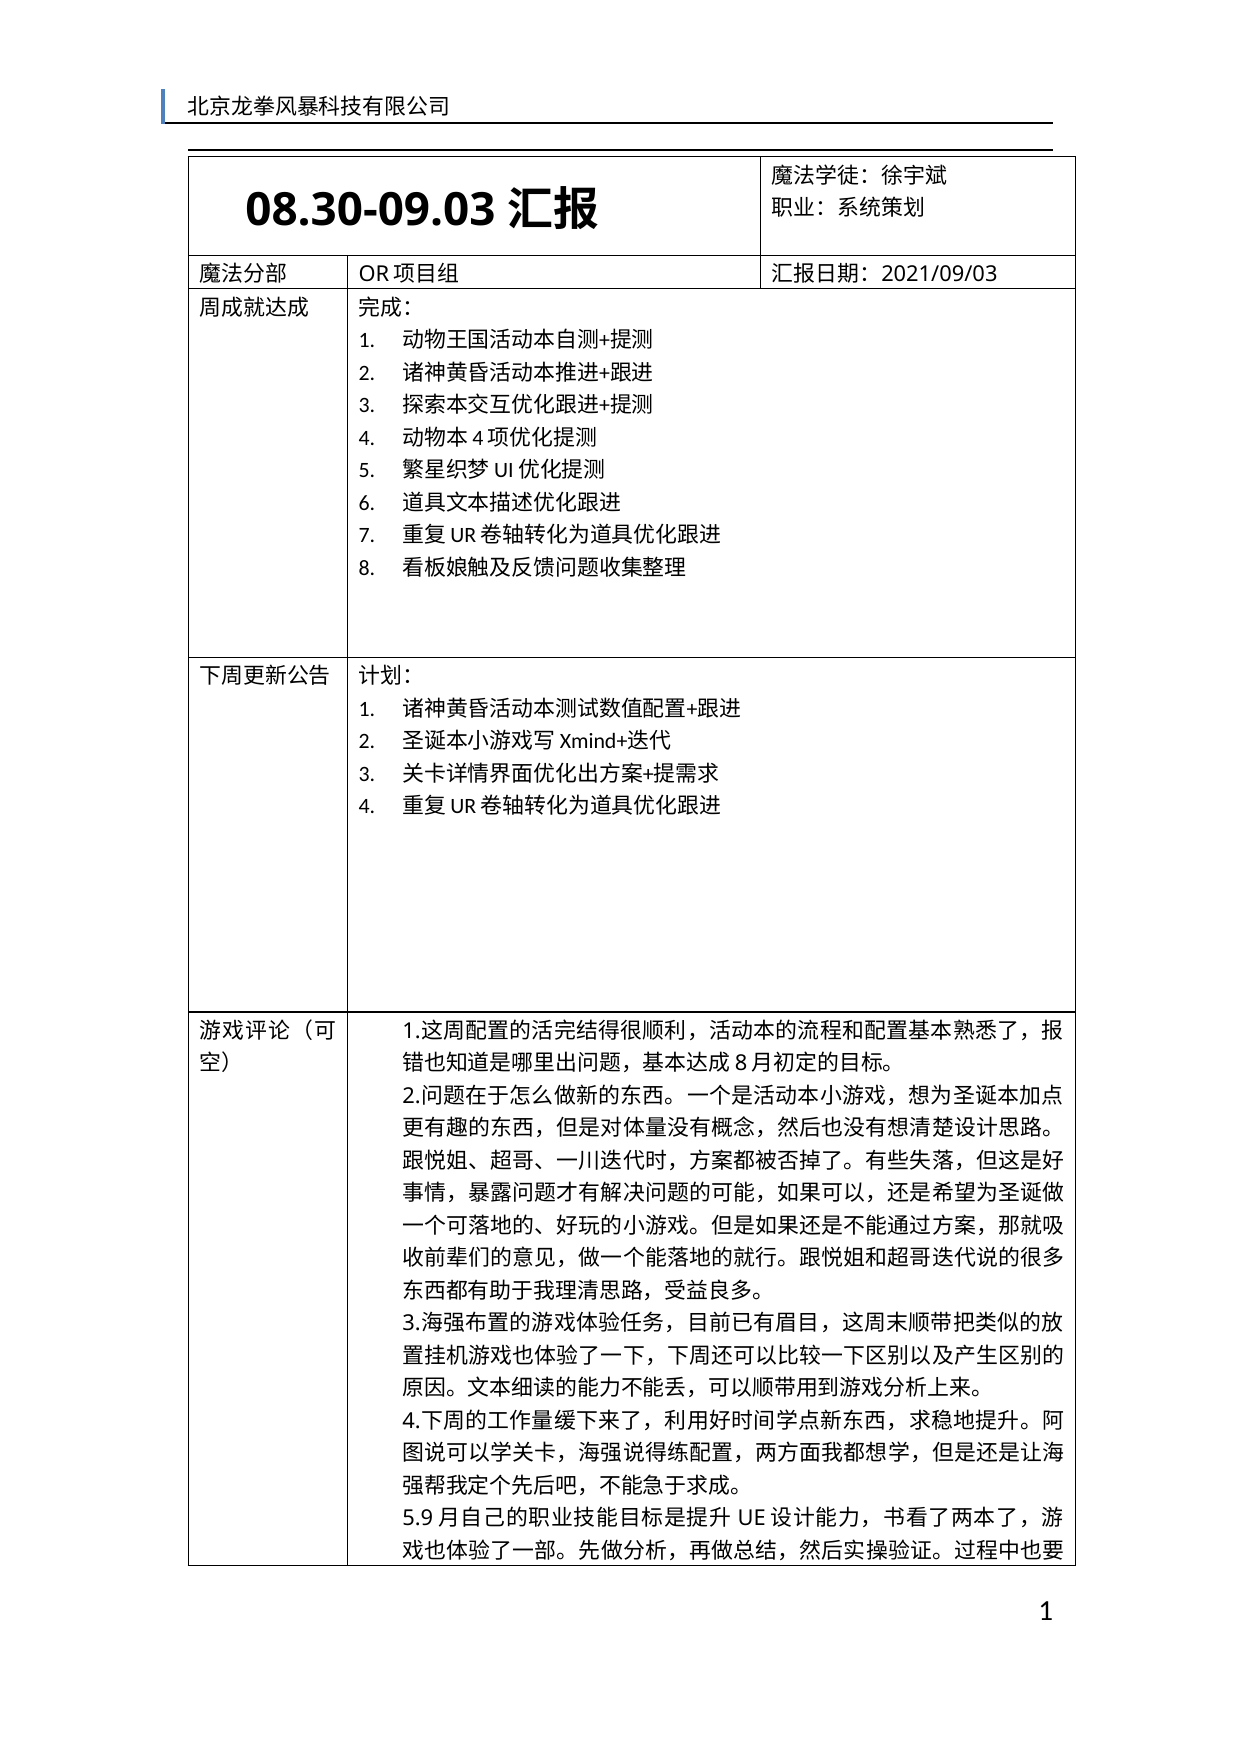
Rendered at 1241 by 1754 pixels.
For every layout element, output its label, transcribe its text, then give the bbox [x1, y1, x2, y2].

table_cell OR项目组 [348, 256, 760, 288]
table_cell 下周更新公告 [189, 658, 347, 1011]
table_header 08.30-09.03 汇报 [189, 157, 760, 255]
table_cell 魔法分部 [189, 256, 347, 288]
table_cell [348, 1013, 1075, 1565]
table_cell 汇报日期：2021/09/03 [761, 256, 1075, 288]
table_cell 游戏评论（可空） [189, 1013, 347, 1565]
table_cell 周成就达成 [189, 289, 347, 657]
table_cell 完成： 动物王国活动本自测+提测 诸神黄昏活动本推进+跟进 探索本交互优化跟进+提测 动物本4项优化提测 繁星织梦UI优化提测 道具文本描述优化跟进 重复UR卷轴转化为道具优化跟进 看板娘触及反馈问题收集整理 [348, 289, 1075, 657]
table_cell 计划： 诸神黄昏活动本测试数值配置+跟进 圣诞本小游戏写Xmind+迭代 关卡详情界面优化出方案+提需求 重复UR卷轴转化为道具优化跟进 [348, 658, 1075, 1011]
table_header 魔法学徒：徐宇斌 职业：系统策划 [761, 157, 1075, 255]
